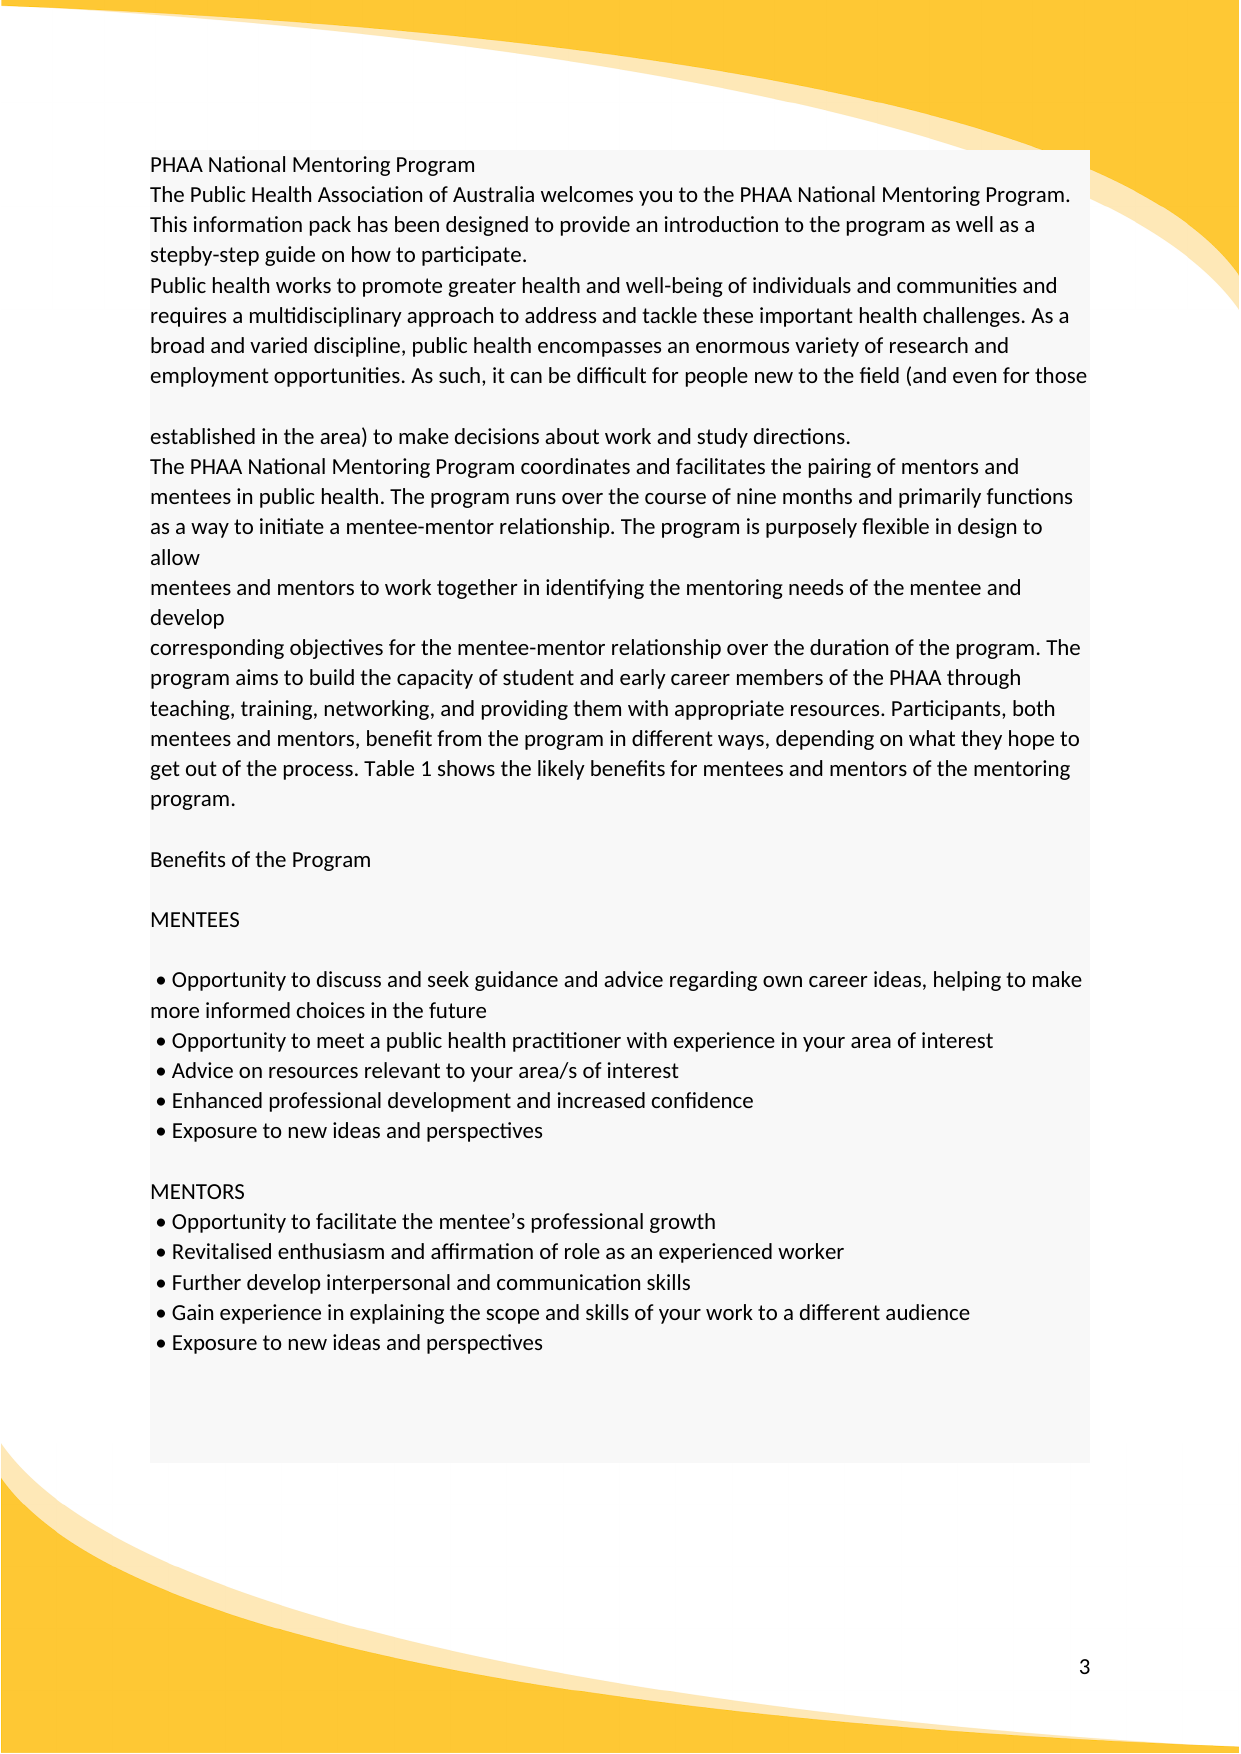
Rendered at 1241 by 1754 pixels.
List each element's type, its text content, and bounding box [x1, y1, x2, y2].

picture [1, 1443, 1239, 1753]
picture [1, 0, 1239, 310]
text PHAA National Mentoring Program The Public Health Association of Australia welcomes you to the PHAA National Mentoring Program. This information pack has been designed to provide an introduction to the program as well as a stepby-step guide on how to participate. Public health works to promote greater health and well-being of individuals and communities and requires a multidisciplinary approach to address and tackle these important health challenges. As a broad and varied discipline, public health encompasses an enormous variety of research and employment opportunities. As such, it can be difficult for people new to the field (and even for those established in the area) to make decisions about work and study directions. The PHAA National Mentoring Program coordinates and facilitates the pairing of mentors and mentees in public health. The program runs over the course of nine months and primarily functions as a way to initiate a mentee-mentor relationship. The program is purposely flexible in design to allow mentees and mentors to work together in identifying the mentoring needs of the mentee and develop corresponding objectives for the mentee-mentor relationship over the duration of the program. The program aims to build the capacity of student and early career members of the PHAA through teaching, training, networking, and providing them with appropriate resources. Participants, both mentees and mentors, benefit from the program in different ways, depending on what they hope to get out of the process. Table 1 shows the likely benefits for mentees and mentors of the mentoring program. Benefits of the Program MENTEES • Opportunity to discuss and seek guidance and advice regarding own career ideas, helping to make more informed choices in the future • Opportunity to meet a public health practitioner with experience in your area of interest • Advice on resources relevant to your area/s of interest • Enhanced professional development and increased confidence • Exposure to new ideas and perspectives MENTORS • Opportunity to facilitate the mentee’s professional growth • Revitalised enthusiasm and affirmation of role as an experienced worker • Further develop interpersonal and communication skills • Gain experience in explaining the scope and skills of your work to a different audience • Exposure to new ideas and perspectives [150, 150, 1090, 1356]
